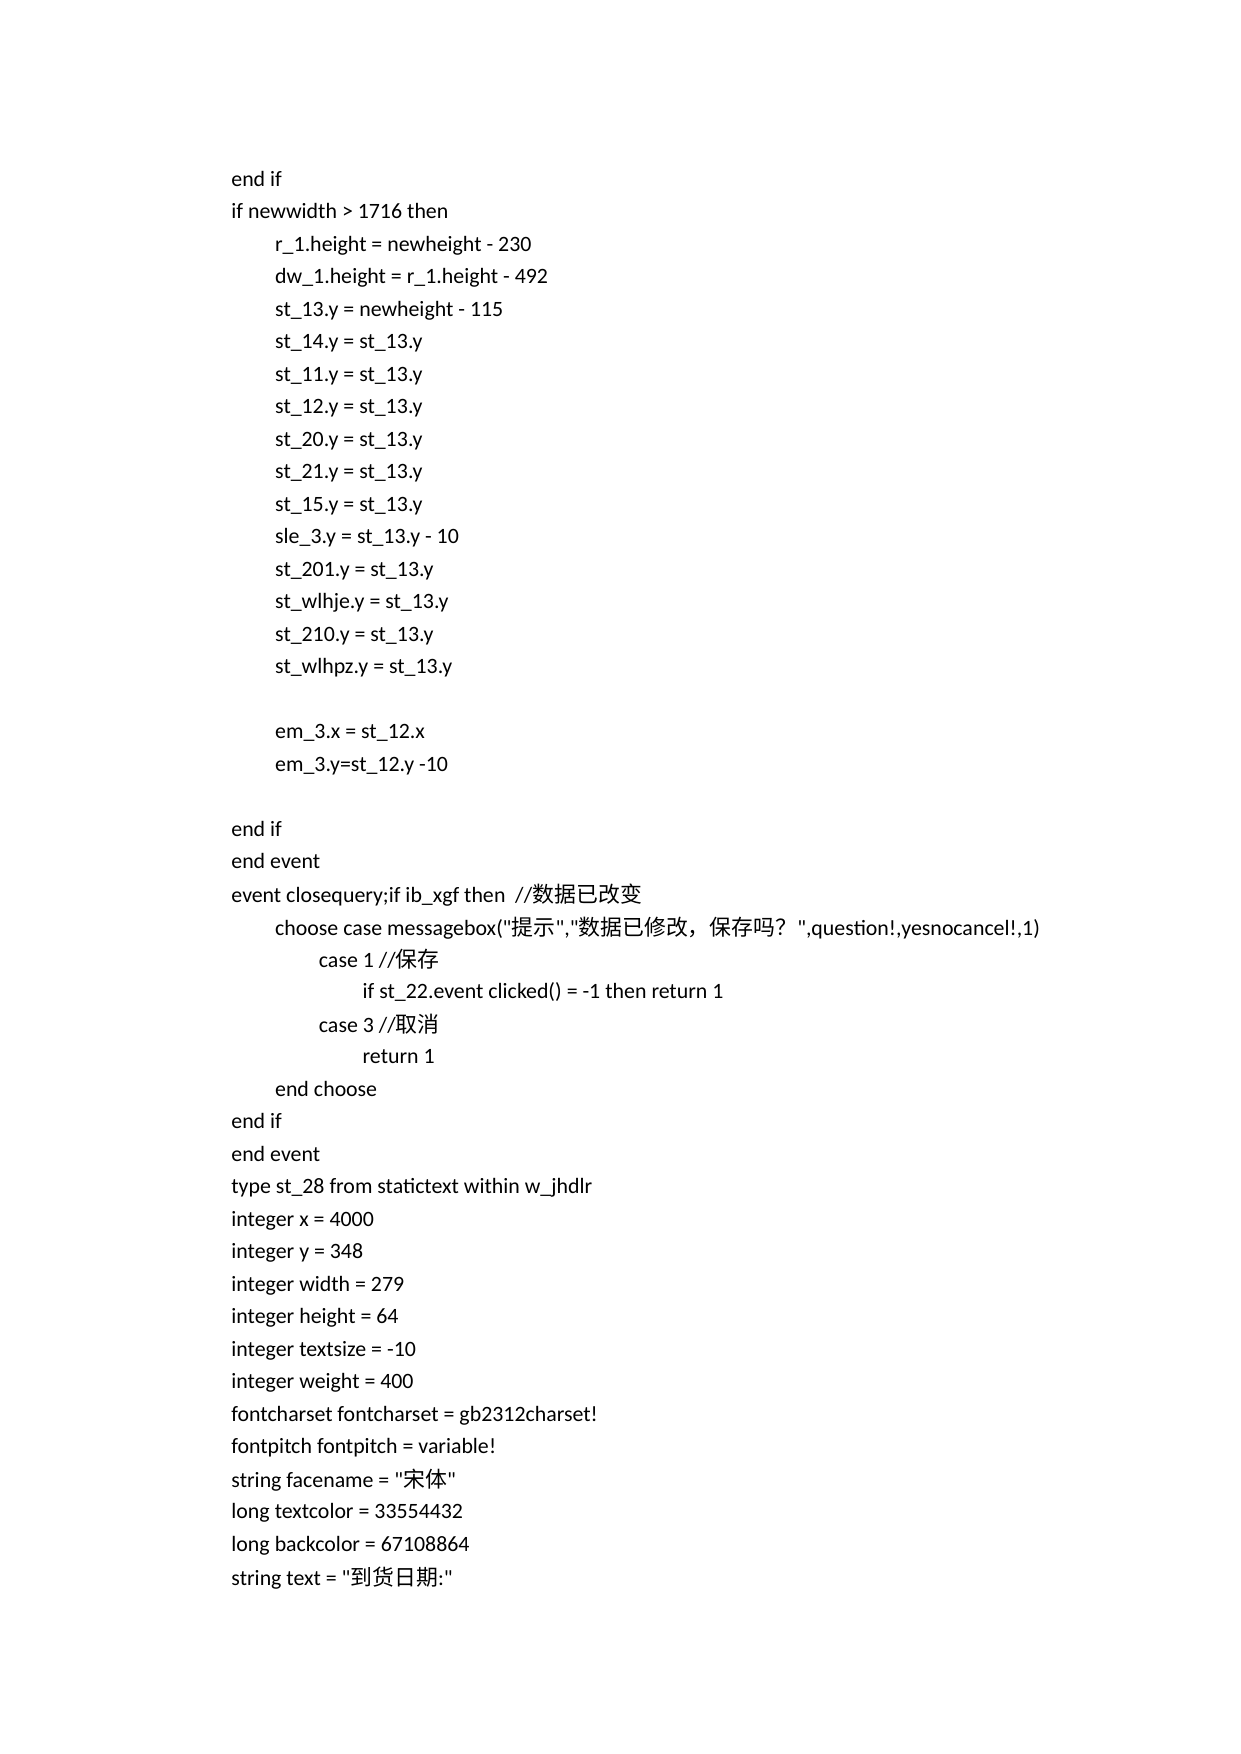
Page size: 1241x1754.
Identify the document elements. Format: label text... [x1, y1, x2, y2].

text end if [187, 162, 1053, 194]
text string text = "到货日期:" [187, 1559, 1053, 1592]
text return 1 [187, 1039, 1053, 1072]
text if st_22.event clicked() = -1 then return 1 [187, 974, 1053, 1007]
text end choose [187, 1072, 1053, 1104]
text st_201.y = st_13.y [187, 552, 1053, 584]
text integer y = 348 [187, 1234, 1053, 1267]
text integer width = 279 [187, 1267, 1053, 1299]
text choose case messagebox("提示","数据已修改，保存吗？",question!,yesnocancel!,1) [187, 909, 1053, 942]
text integer textsize = -10 [187, 1332, 1053, 1364]
text st_wlhpz.y = st_13.y [187, 649, 1053, 682]
text em_3.x = st_12.x [187, 714, 1053, 747]
text long backcolor = 67108864 [187, 1527, 1053, 1559]
text integer x = 4000 [187, 1202, 1053, 1234]
text end if [187, 812, 1053, 844]
text st_11.y = st_13.y [187, 357, 1053, 389]
text st_15.y = st_13.y [187, 487, 1053, 519]
text string facename = "宋体" [187, 1462, 1053, 1494]
text em_3.y=st_12.y -10 [187, 747, 1053, 779]
text case 3 //取消 [187, 1007, 1053, 1039]
text dw_1.height = r_1.height - 492 [187, 259, 1053, 292]
text st_20.y = st_13.y [187, 422, 1053, 454]
text st_210.y = st_13.y [187, 617, 1053, 649]
text event closequery;if ib_xgf then //数据已改变 [187, 877, 1053, 909]
text sle_3.y = st_13.y - 10 [187, 519, 1053, 552]
text st_12.y = st_13.y [187, 389, 1053, 422]
text r_1.height = newheight - 230 [187, 227, 1053, 259]
text st_21.y = st_13.y [187, 454, 1053, 487]
text end event [187, 1137, 1053, 1169]
text st_13.y = newheight - 115 [187, 292, 1053, 324]
text integer height = 64 [187, 1299, 1053, 1332]
text case 1 //保存 [187, 942, 1053, 974]
text if newwidth > 1716 then [187, 194, 1053, 227]
text st_wlhje.y = st_13.y [187, 584, 1053, 617]
text fontcharset fontcharset = gb2312charset! [187, 1397, 1053, 1429]
text end if [187, 1104, 1053, 1137]
text end event [187, 844, 1053, 877]
text st_14.y = st_13.y [187, 324, 1053, 357]
text type st_28 from statictext within w_jhdlr [187, 1169, 1053, 1202]
text fontpitch fontpitch = variable! [187, 1429, 1053, 1462]
text integer weight = 400 [187, 1364, 1053, 1397]
text long textcolor = 33554432 [187, 1494, 1053, 1527]
